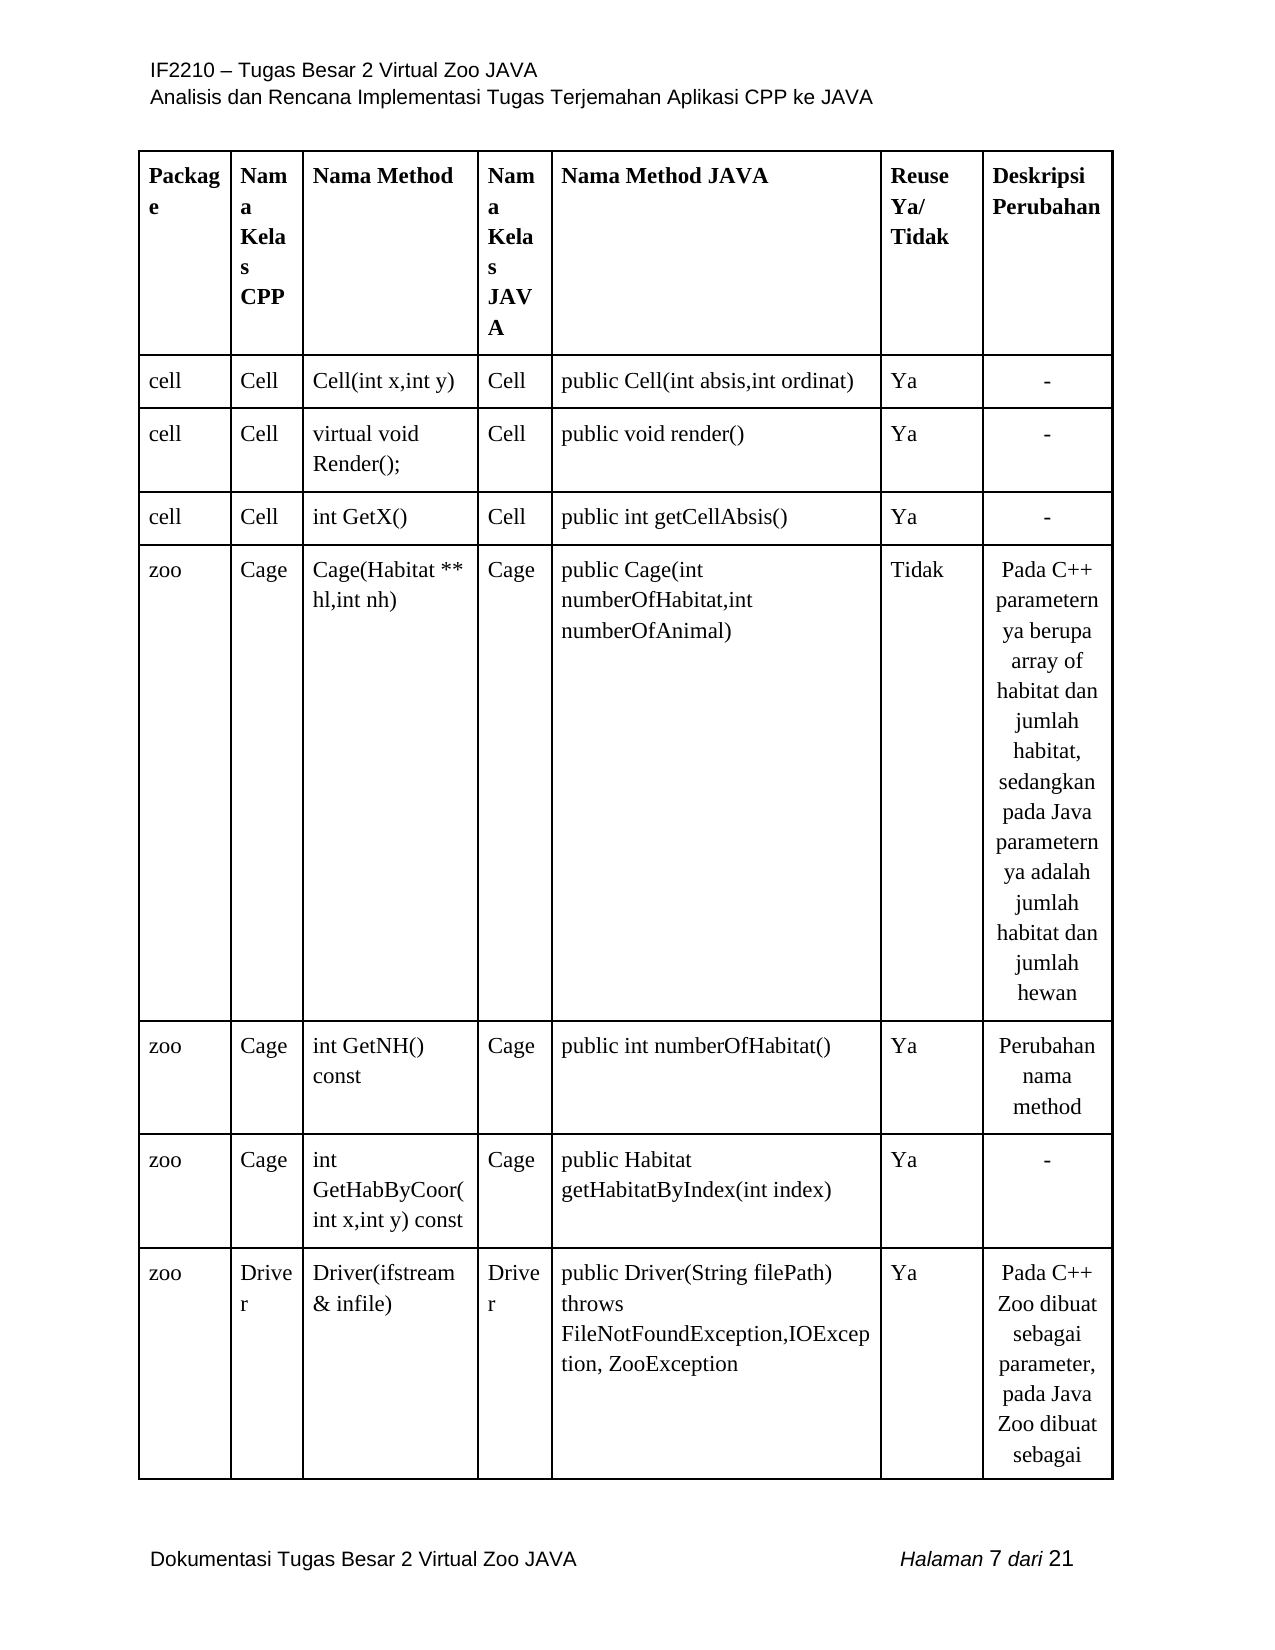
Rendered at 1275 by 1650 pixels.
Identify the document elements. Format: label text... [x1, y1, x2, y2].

table_header Package [140, 152, 230, 354]
table_cell Ya [882, 356, 982, 407]
table_cell public Habitat getHabitatByIndex(int index) [553, 1135, 880, 1247]
table_header Reuse Ya/Tidak [882, 152, 982, 354]
table_cell - [984, 1135, 1111, 1247]
table_cell zoo [140, 1022, 230, 1133]
table_cell - [984, 409, 1111, 491]
table_header Nama Kelas JAVA [479, 152, 551, 354]
table_cell Cell [479, 493, 551, 544]
table_cell Cell [232, 493, 302, 544]
table_cell public int numberOfHabitat() [553, 1022, 880, 1133]
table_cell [984, 1249, 1111, 1477]
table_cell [553, 1249, 880, 1477]
table_cell int GetHabByCoor(int x,int y) const [304, 1135, 477, 1247]
table_cell Ya [882, 409, 982, 491]
table_cell Cage(Habitat ** hl,int nh) [304, 546, 477, 1020]
table_cell Cell [479, 409, 551, 491]
table_cell public Cage(int numberOfHabitat,int numberOfAnimal) [553, 546, 880, 1020]
table_cell Pada C++ parameternya berupa array of habitat dan jumlah habitat, sedangkan pada Java parameternya adalah jumlah habitat dan jumlah hewan [984, 546, 1111, 1020]
table_cell public void render() [553, 409, 880, 491]
table_cell Cage [479, 1135, 551, 1247]
table_cell int GetNH() const [304, 1022, 477, 1133]
table_cell - [984, 493, 1111, 544]
table_cell Cage [232, 1135, 302, 1247]
table_cell Ya [882, 1135, 982, 1247]
table_cell Perubahan nama method [984, 1022, 1111, 1133]
table_cell Cell [479, 356, 551, 407]
table_cell Driver(ifstream& infile) [304, 1249, 477, 1477]
table_cell zoo [140, 1249, 230, 1477]
table_cell cell [140, 493, 230, 544]
table_header Deskripsi Perubahan [984, 152, 1111, 354]
table_cell cell [140, 356, 230, 407]
table_cell Cage [479, 546, 551, 1020]
table_cell Tidak [882, 546, 982, 1020]
table_cell zoo [140, 1135, 230, 1247]
table_header Nama Method JAVA [553, 152, 880, 354]
table_cell public int getCellAbsis() [553, 493, 880, 544]
table_cell Cage [232, 546, 302, 1020]
table_cell public Cell(int absis,int ordinat) [553, 356, 880, 407]
table_cell Cage [232, 1022, 302, 1133]
table_cell - [984, 356, 1111, 407]
table_cell Cage [479, 1022, 551, 1133]
table_cell int GetX() [304, 493, 477, 544]
table_cell Cell(int x,int y) [304, 356, 477, 407]
table_cell cell [140, 409, 230, 491]
table_cell zoo [140, 546, 230, 1020]
table_header Nama Method [304, 152, 477, 354]
table_cell Ya [882, 1249, 982, 1477]
table_cell virtual void Render(); [304, 409, 477, 491]
table_cell Ya [882, 493, 982, 544]
table_cell Driver [479, 1249, 551, 1477]
table_cell Ya [882, 1022, 982, 1133]
table_cell Cell [232, 356, 302, 407]
table_cell Driver [232, 1249, 302, 1477]
table_header Nama Kelas CPP [232, 152, 302, 354]
table_cell Cell [232, 409, 302, 491]
